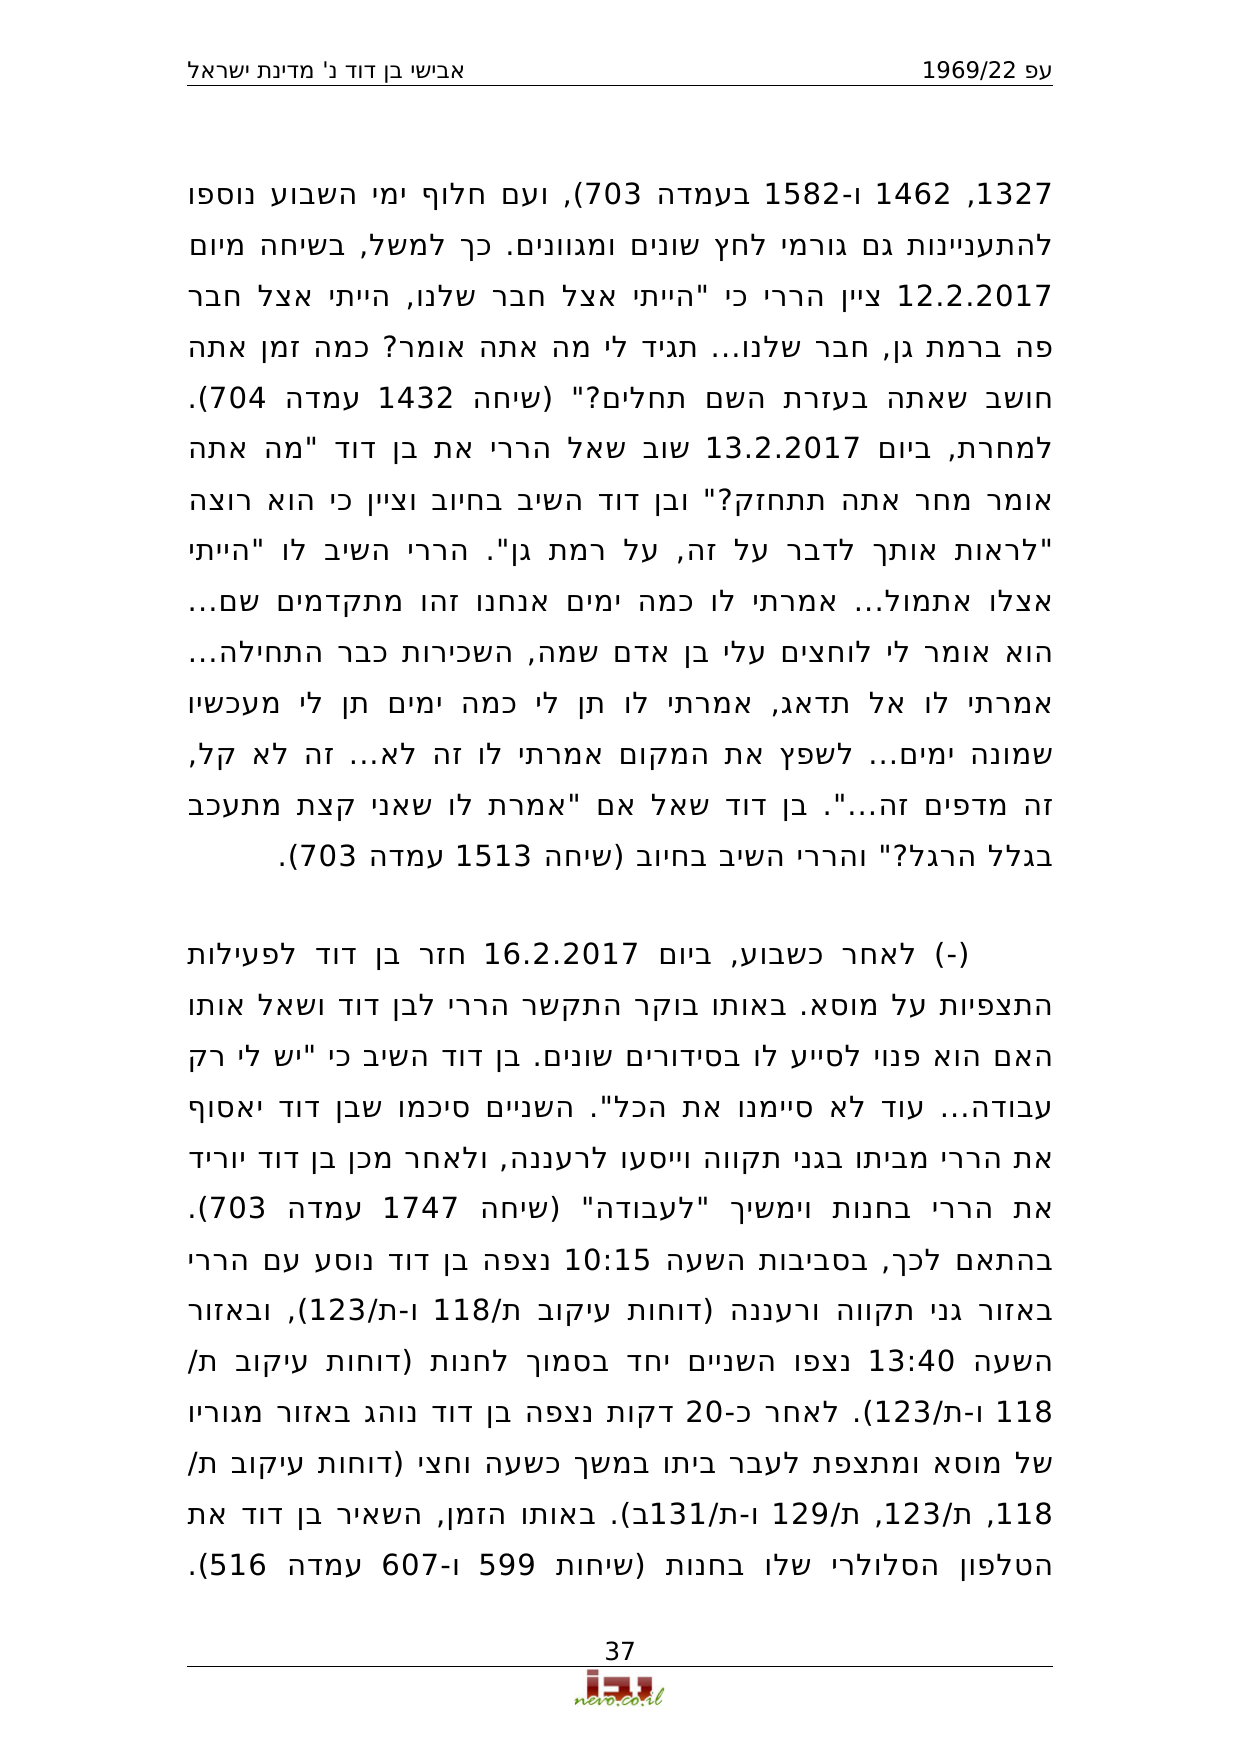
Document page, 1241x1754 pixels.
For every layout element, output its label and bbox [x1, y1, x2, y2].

picture [574, 1669, 666, 1707]
text [187, 937, 1053, 1582]
text [187, 177, 1053, 873]
